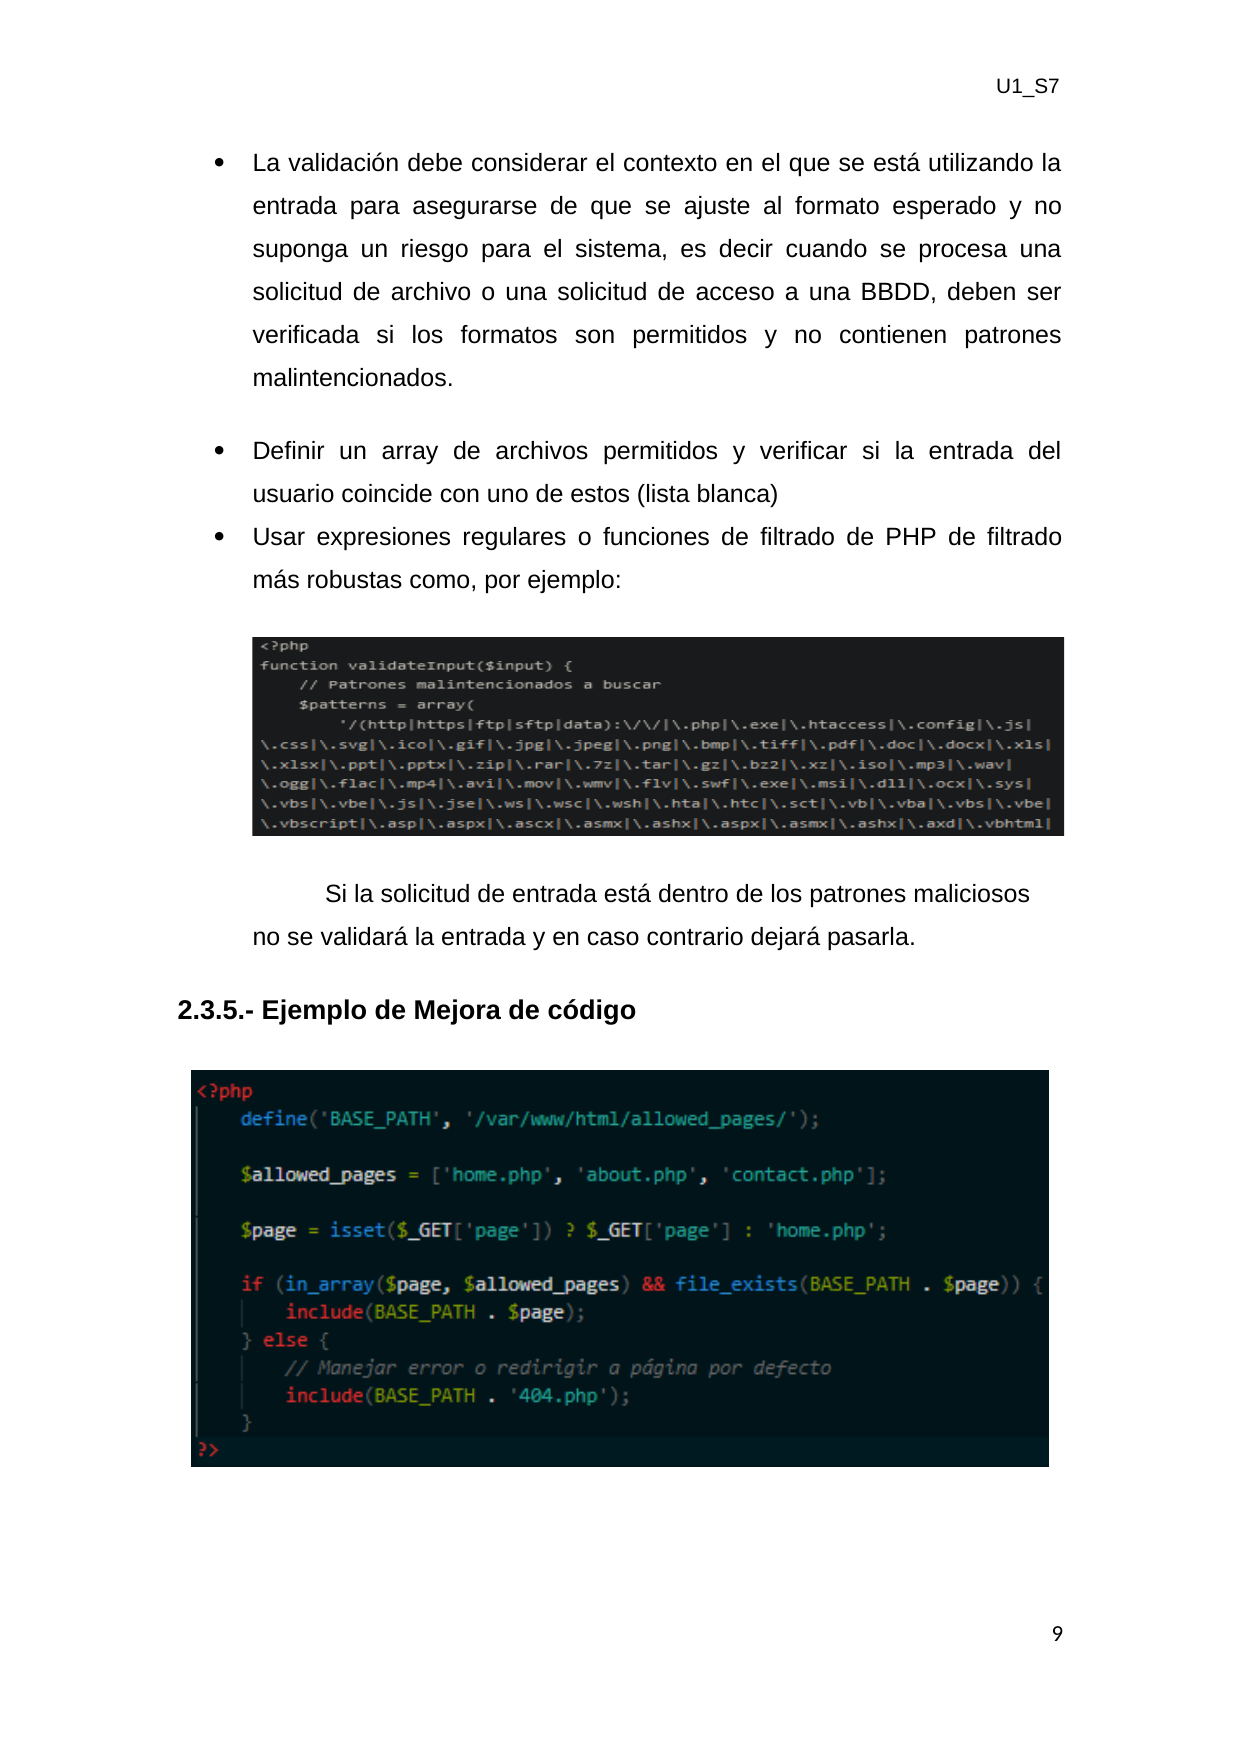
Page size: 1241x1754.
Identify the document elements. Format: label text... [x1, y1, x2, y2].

picture [252, 637, 1065, 836]
picture [191, 1070, 1049, 1467]
list Definir un array de archivos permitidos y verificar si la entrada del usuario coincide con uno de estos (lista blanca) [215, 436, 1063, 508]
list La validación debe considerar el contexto en el que se está utilizando la entrada para asegurarse de que se ajuste al formato esperado y no suponga un riesgo para el sistema, es decir cuando se procesa una solicitud de archivo o una solicitud de acceso a una BBDD, deben ser verificada si los formatos son permitidos y no contienen patrones malintencionados. [215, 148, 1063, 392]
text 2.3.5.- Ejemplo de Mejora de código [177, 994, 1063, 1026]
text Si la solicitud de entrada está dentro de los patrones maliciosos no se validará la entrada y en caso contrario dejará pasarla. [252, 879, 1063, 951]
list Usar expresiones regulares o funciones de filtrado de PHP de filtrado más robustas como, por ejemplo: [215, 522, 1063, 594]
